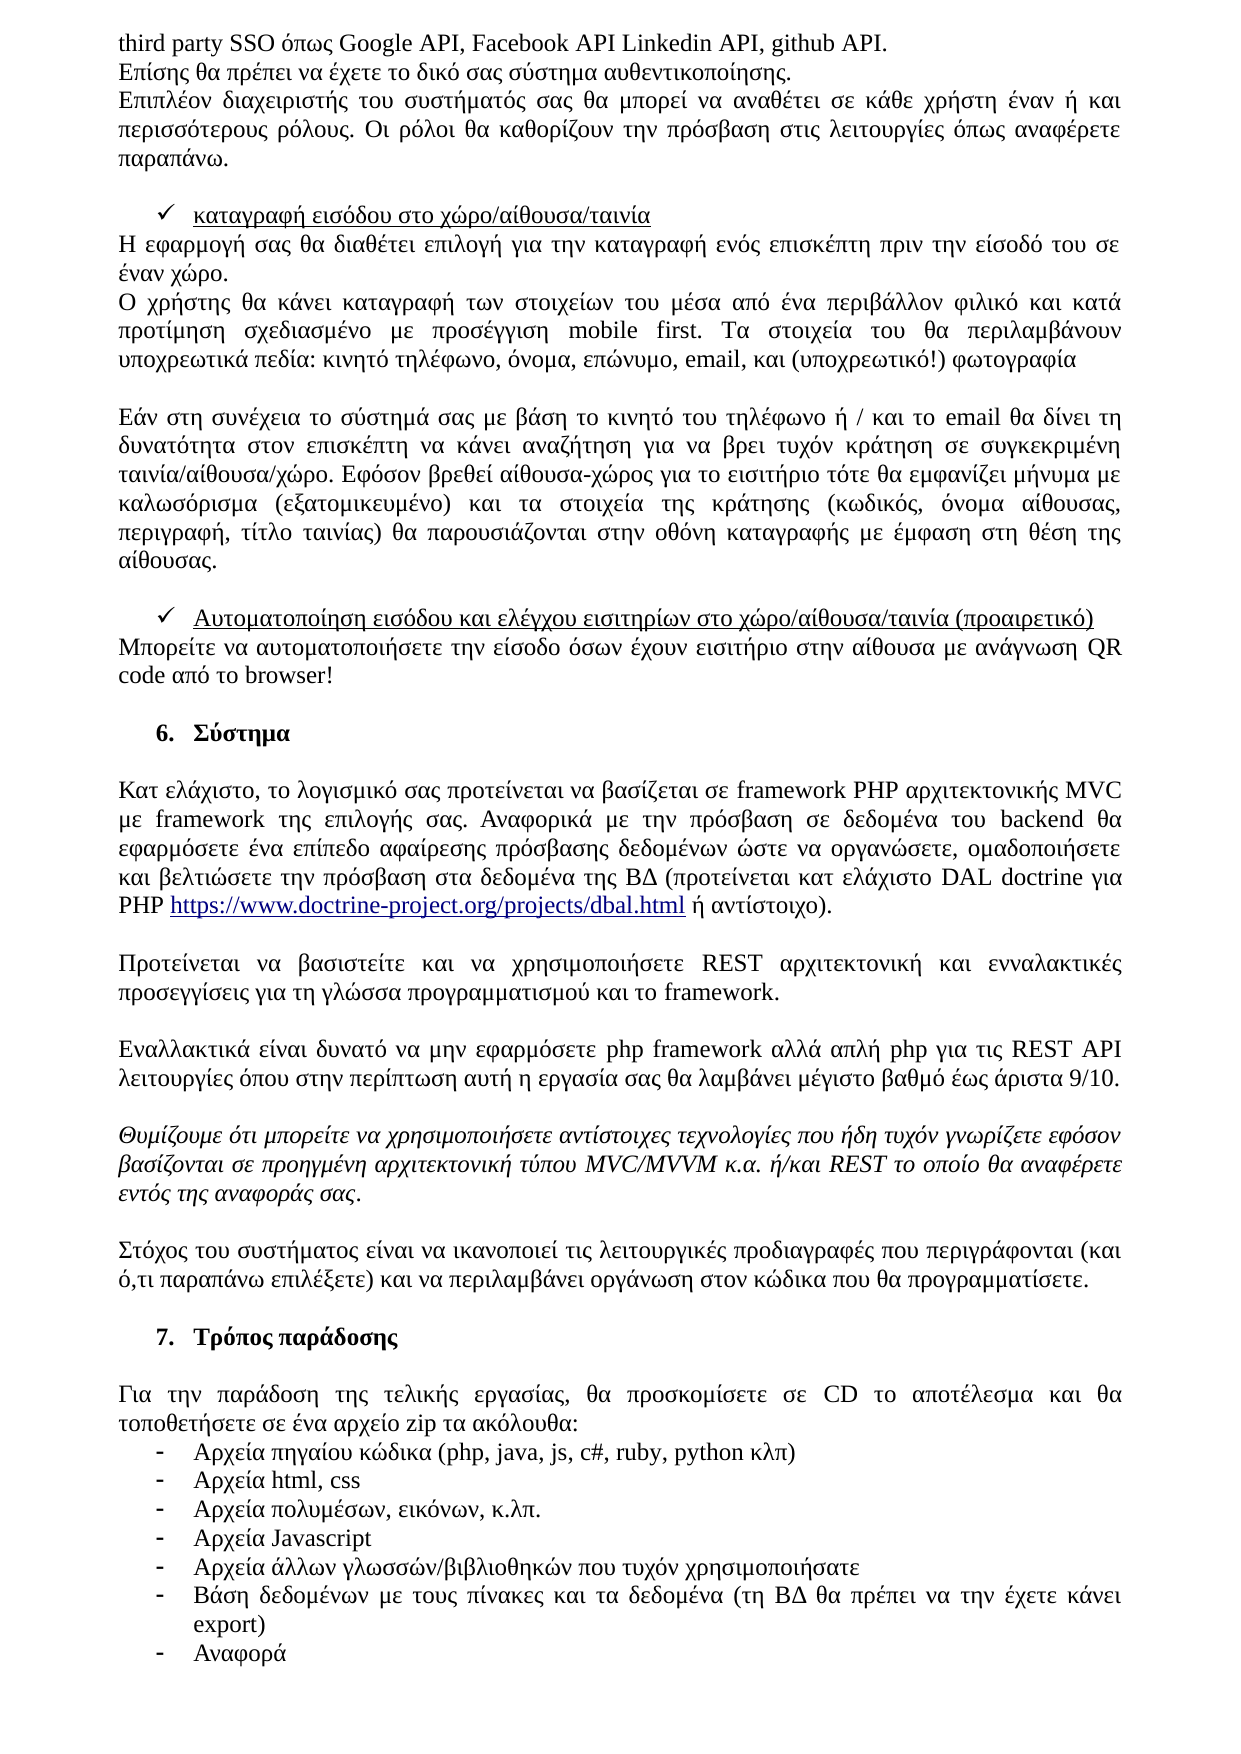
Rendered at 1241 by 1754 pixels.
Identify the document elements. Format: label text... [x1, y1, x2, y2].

list Αναφορά [156, 1638, 1122, 1667]
text Εάν στη συνέχεια το σύστημά σας με βάση το κινητό του τηλέφωνο ή / και το email θα δίνει τη δυνατότητα στον επισκέπτη να κάνει αναζήτηση για να βρει τυχόν κράτηση σε συγκεκριμένη ταινία/αίθουσα/χώρο. Εφόσον βρεθεί αίθουσα-χώρος για το εισιτήριο τότε θα εμφανίζει μήνυμα με καλωσόρισμα (εξατομικευμένο) και τα στοιχεία της κράτησης (κωδικός, όνομα αίθουσας, περιγραφή, τίτλο ταινίας) θα παρουσιάζονται στην οθόνη καταγραφής με έμφαση στη θέση της αίθουσας. [118, 402, 1122, 574]
list Σύστημα [156, 718, 1122, 747]
list Τρόπος παράδοσης [156, 1322, 1122, 1351]
list καταγραφή εισόδου στο χώρο/αίθουσα/ταινία [156, 201, 1122, 229]
list Αρχεία Javascript [156, 1523, 1122, 1552]
text Κατ ελάχιστο, το λογισμικό σας προτείνεται να βασίζεται σε framework PHP αρχιτεκτονικής MVC με framework της επιλογής σας. Αναφορικά με την πρόσβαση σε δεδομένα του backend θα εφαρμόσετε ένα επίπεδο αφαίρεσης πρόσβασης δεδομένων ώστε να οργανώσετε, ομαδοποιήσετε και βελτιώσετε την πρόσβαση στα δεδομένα της ΒΔ (προτείνεται κατ ελάχιστο DAL doctrine για PHP https://www.doctrine-project.org/projects/dbal.html ή αντίστοιχο). [118, 776, 1122, 919]
text Επίσης θα πρέπει να έχετε το δικό σας σύστημα αυθεντικοποίησης. [118, 57, 1122, 86]
text Προτείνεται να βασιστείτε και να χρησιμοποιήσετε REST αρχιτεκτονική και ενναλακτικές προσεγγίσεις για τη γλώσσα προγραμματισμού και το framework. [118, 948, 1122, 1006]
text Ο χρήστης θα κάνει καταγραφή των στοιχείων του μέσα από ένα περιβάλλον φιλικό και κατά προτίμηση σχεδιασμένο με προσέγγιση mobile first. Tα στοιχεία του θα περιλαμβάνουν υποχρεωτικά πεδία: κινητό τηλέφωνο, όνομα, επώνυμο, email, και (υποχρεωτικό!) φωτογραφία [118, 287, 1122, 373]
list Αρχεία html, css [156, 1466, 1122, 1494]
list Αρχεία πολυμέσων, εικόνων, κ.λπ. [156, 1494, 1122, 1523]
text Μπορείτε να αυτοματοποιήσετε την είσοδο όσων έχουν εισιτήριο στην αίθουσα με ανάγνωση QR code από το browser! [118, 632, 1122, 689]
text Θυμίζουμε ότι μπορείτε να χρησιμοποιήσετε αντίστοιχες τεχνολογίες που ήδη τυχόν γνωρίζετε εφόσον βασίζονται σε προηγμένη αρχιτεκτονική τύπου MVC/MVVM κ.α. ή/και REST το οποίο θα αναφέρετε εντός της αναφοράς σας. [118, 1121, 1122, 1207]
text Επιπλέον διαχειριστής του συστήματός σας θα μπορεί να αναθέτει σε κάθε χρήστη έναν ή και περισσότερους ρόλους. Οι ρόλοι θα καθορίζουν την πρόσβαση στις λειτουργίες όπως αναφέρετε παραπάνω. [118, 86, 1122, 172]
list Βάση δεδομένων με τους πίνακες και τα δεδομένα (τη ΒΔ θα πρέπει να την έχετε κάνει export) [156, 1581, 1122, 1638]
text Στόχος του συστήματος είναι να ικανοποιεί τις λειτουργικές προδιαγραφές που περιγράφονται (και ό,τι παραπάνω επιλέξετε) και να περιλαμβάνει οργάνωση στον κώδικα που θα προγραμματίσετε. [118, 1236, 1122, 1293]
text Για την παράδοση της τελικής εργασίας, θα προσκομίσετε σε CD το αποτέλεσμα και θα τοποθετήσετε σε ένα αρχείο zip τα ακόλουθα: [118, 1379, 1122, 1437]
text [118, 28, 1122, 57]
list Αρχεία πηγαίου κώδικα (php, java, js, c#, ruby, python κλπ) [156, 1437, 1122, 1466]
text Εναλλακτικά είναι δυνατό να μην εφαρμόσετε php framework αλλά απλή php για τις REST API λειτουργίες όπου στην περίπτωση αυτή η εργασία σας θα λαμβάνει μέγιστο βαθμό έως άριστα 9/10. [118, 1034, 1122, 1092]
text Η εφαρμογή σας θα διαθέτει επιλογή για την καταγραφή ενός επισκέπτη πριν την είσοδό του σε έναν χώρο. [118, 229, 1122, 287]
list Αυτοματοποίηση εισόδου και ελέγχου εισιτηρίων στο χώρο/αίθουσα/ταινία (προαιρετικό) [156, 603, 1122, 632]
list Αρχεία άλλων γλωσσών/βιβλιοθηκών που τυχόν χρησιμοποιήσατε [156, 1552, 1122, 1581]
